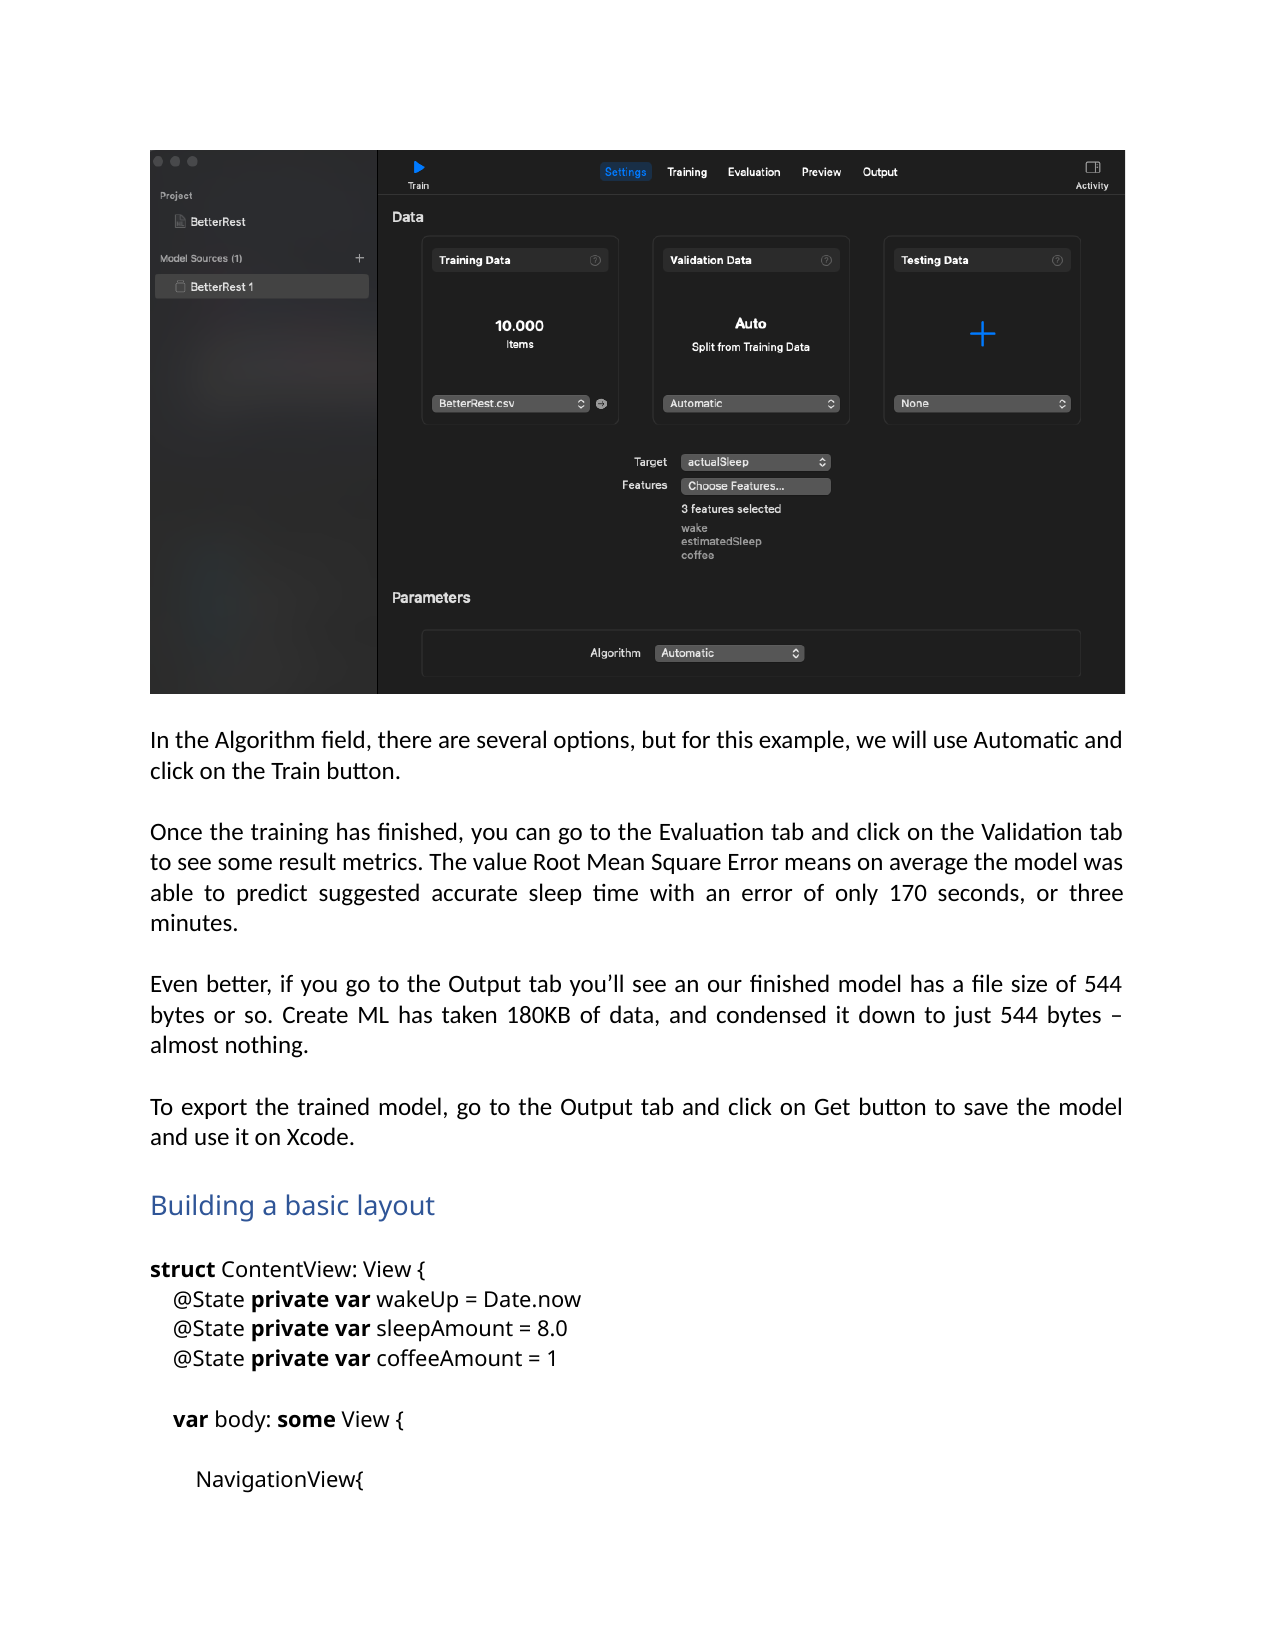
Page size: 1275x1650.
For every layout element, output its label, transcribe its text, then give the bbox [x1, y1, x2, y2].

text @State private var wakeUp = Date.now [150, 1284, 1125, 1313]
text In the Algorithm field, there are several options, but for this example, we will use Automatic and click on the Train button. [150, 724, 1125, 786]
text @State private var sleepAmount = 8.0 [150, 1313, 1125, 1343]
text @State private var coffeeAmount = 1 [150, 1343, 1125, 1373]
subtitle Building a basic layout [150, 1186, 1125, 1223]
text Even better, if you go to the Output tab you’ll see an our finished model has a file size of 544 bytes or so. Create ML has taken 180KB of data, and condensed it down to just 544 bytes – almost nothing. [150, 969, 1125, 1060]
text NavigationView{ [150, 1464, 1125, 1494]
text struct ContentView: View { [150, 1254, 1125, 1284]
picture [150, 150, 1125, 694]
text To export the trained model, go to the Output tab and click on Get button to save the model and use it on Xcode. [150, 1091, 1125, 1152]
text var body: some View { [150, 1403, 1125, 1433]
text Once the training has finished, you can go to the Evaluation tab and click on the Validation tab to see some result metrics. The value Root Mean Square Error means on average the model was able to predict suggested accurate sleep time with an error of only 170 seconds, or three minutes. [150, 816, 1125, 938]
